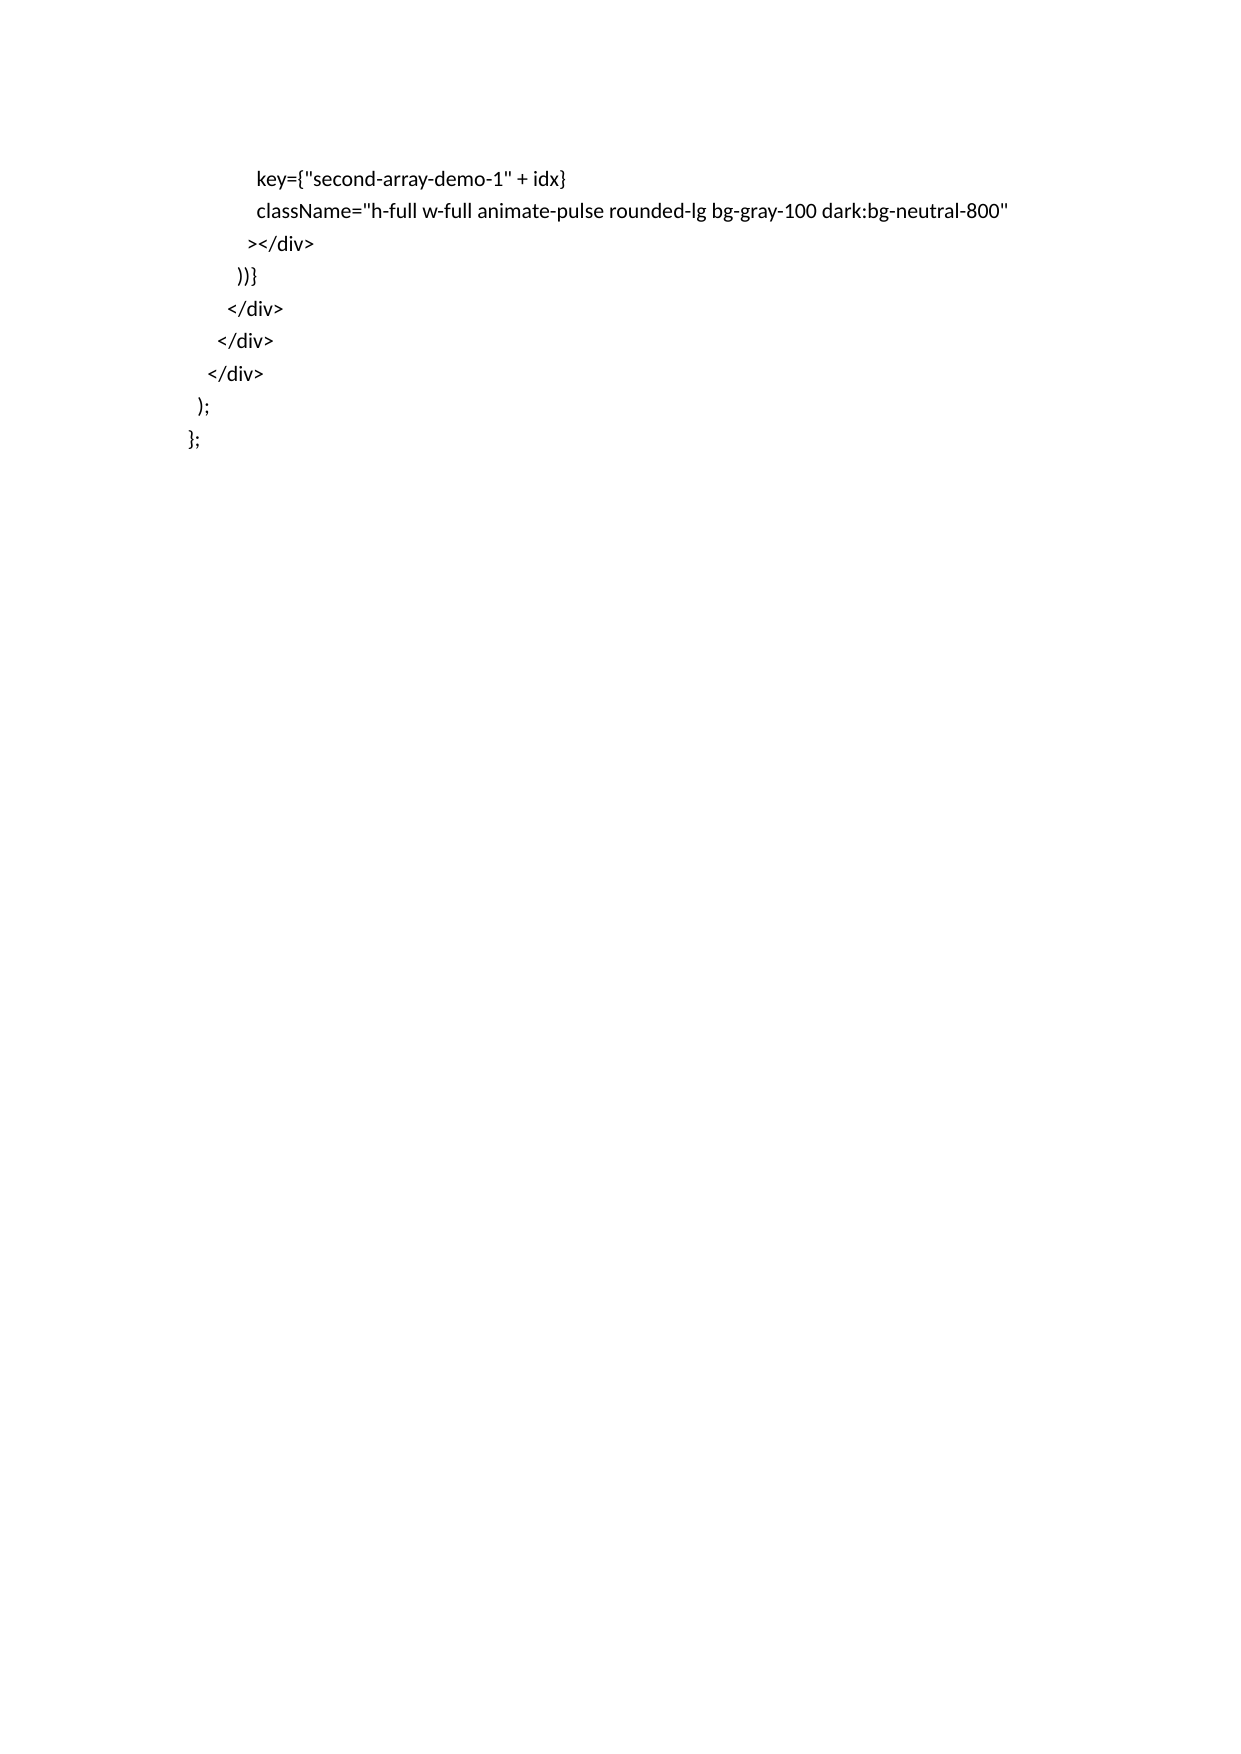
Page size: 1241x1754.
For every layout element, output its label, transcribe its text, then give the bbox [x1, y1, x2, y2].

text ); [187, 389, 1053, 422]
text ></div> [187, 227, 1053, 259]
text ))} [187, 259, 1053, 292]
text }; [187, 422, 1053, 454]
text </div> [187, 292, 1053, 324]
text </div> [187, 357, 1053, 389]
text </div> [187, 324, 1053, 357]
text className="h-full w-full animate-pulse rounded-lg bg-gray-100 dark:bg-neutral-800" [187, 194, 1053, 227]
text key={"second-array-demo-1" + idx} [187, 162, 1053, 194]
